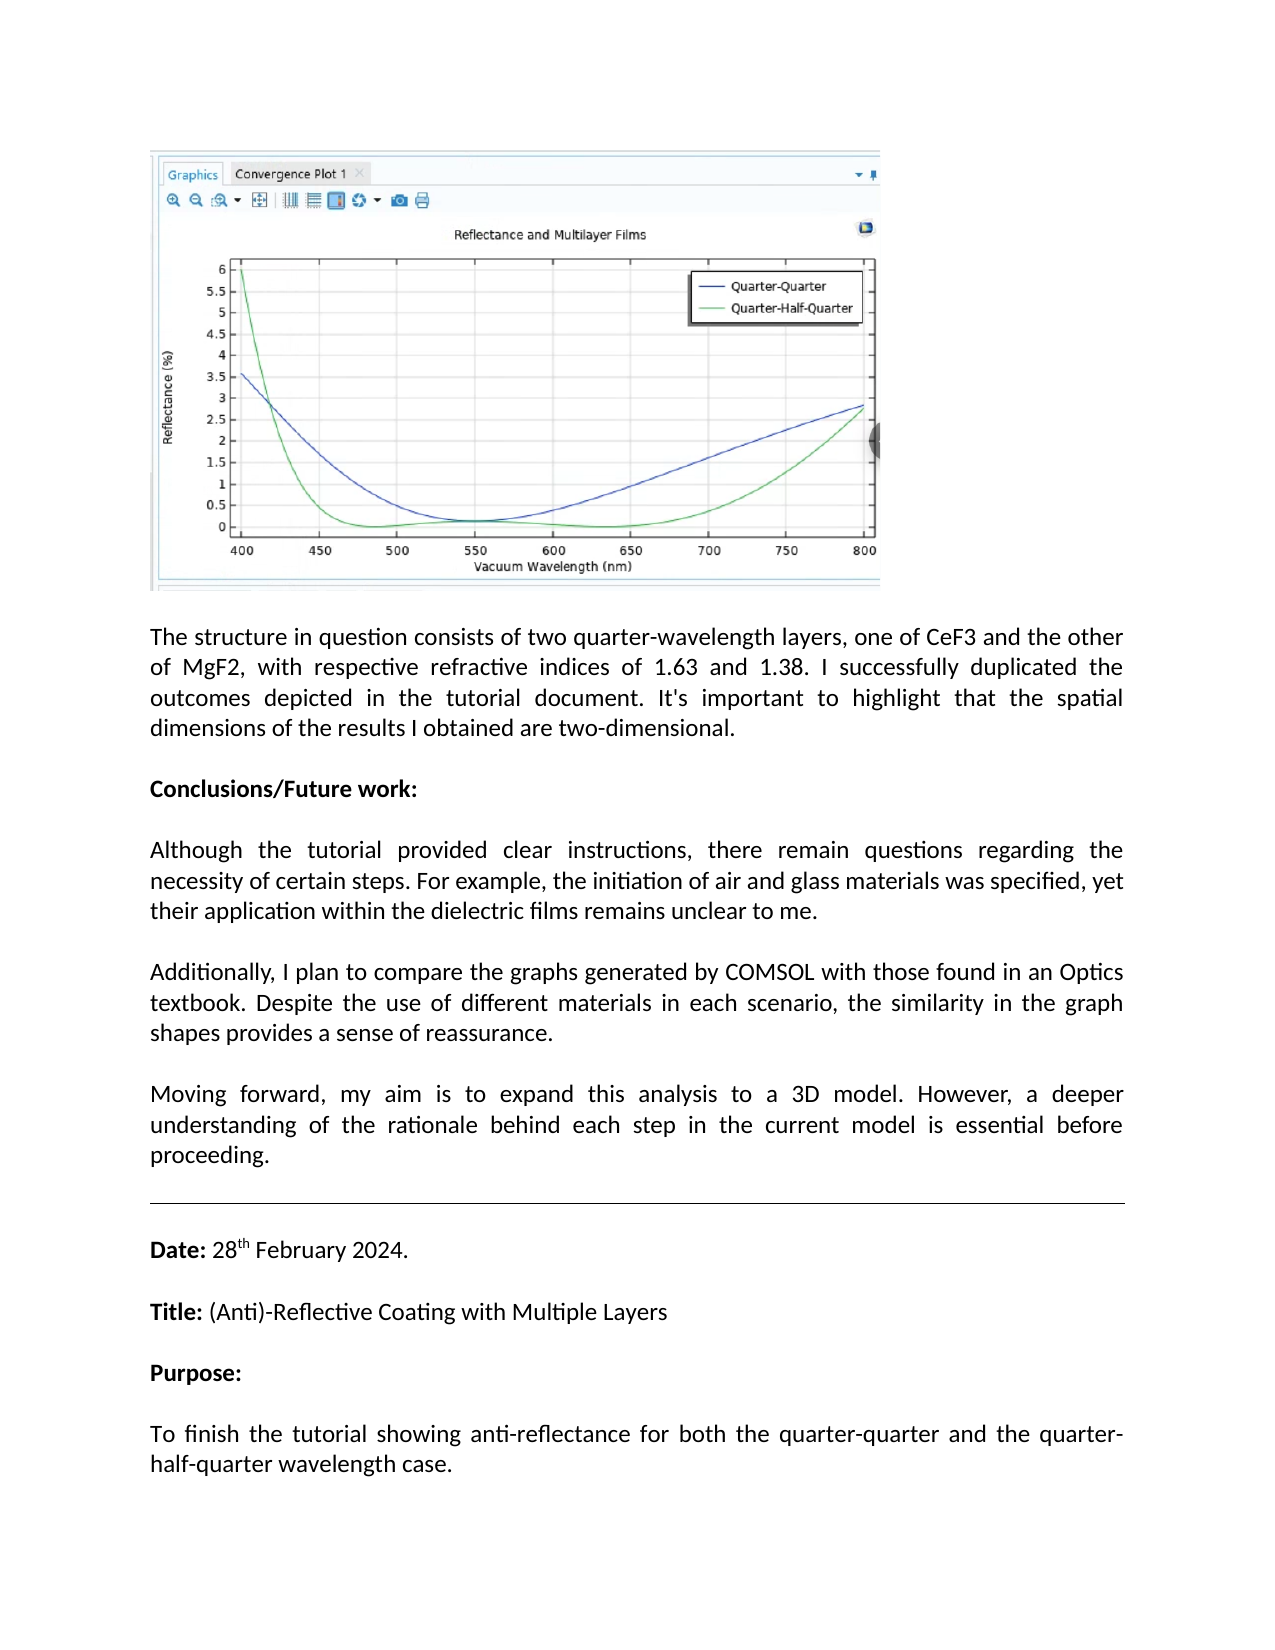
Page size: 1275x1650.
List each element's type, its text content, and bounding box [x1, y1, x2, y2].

picture [150, 150, 881, 591]
text Title: (Anti)-Reflective Coating with Multiple Layers [150, 1296, 1125, 1326]
text Moving forward, my aim is to expand this analysis to a 3D model. However, a deeper understanding of the rationale behind each step in the current model is essential before proceeding. [150, 1078, 1125, 1170]
text To finish the tutorial showing anti-reflectance for both the quarter-quarter and the quarter-half-quarter wavelength case. [150, 1418, 1125, 1479]
text Although the tutorial provided clear instructions, there remain questions regarding the necessity of certain steps. For example, the initiation of air and glass materials was specified, yet their application within the dielectric films remains unclear to me. [150, 834, 1125, 926]
text Additionally, I plan to compare the graphs generated by COMSOL with those found in an Optics textbook. Despite the use of different materials in each scenario, the similarity in the graph shapes provides a sense of reassurance. [150, 956, 1125, 1048]
text Conclusions/Future work: [150, 773, 1125, 804]
text Date: 28th February 2024. [150, 1235, 1125, 1265]
text The structure in question consists of two quarter-wavelength layers, one of CeF3 and the other of MgF2, with respective refractive indices of 1.63 and 1.38. I successfully duplicated the outcomes depicted in the tutorial document. It's important to highlight that the spatial dimensions of the results I obtained are two-dimensional. [150, 621, 1125, 743]
text Purpose: [150, 1357, 1125, 1387]
